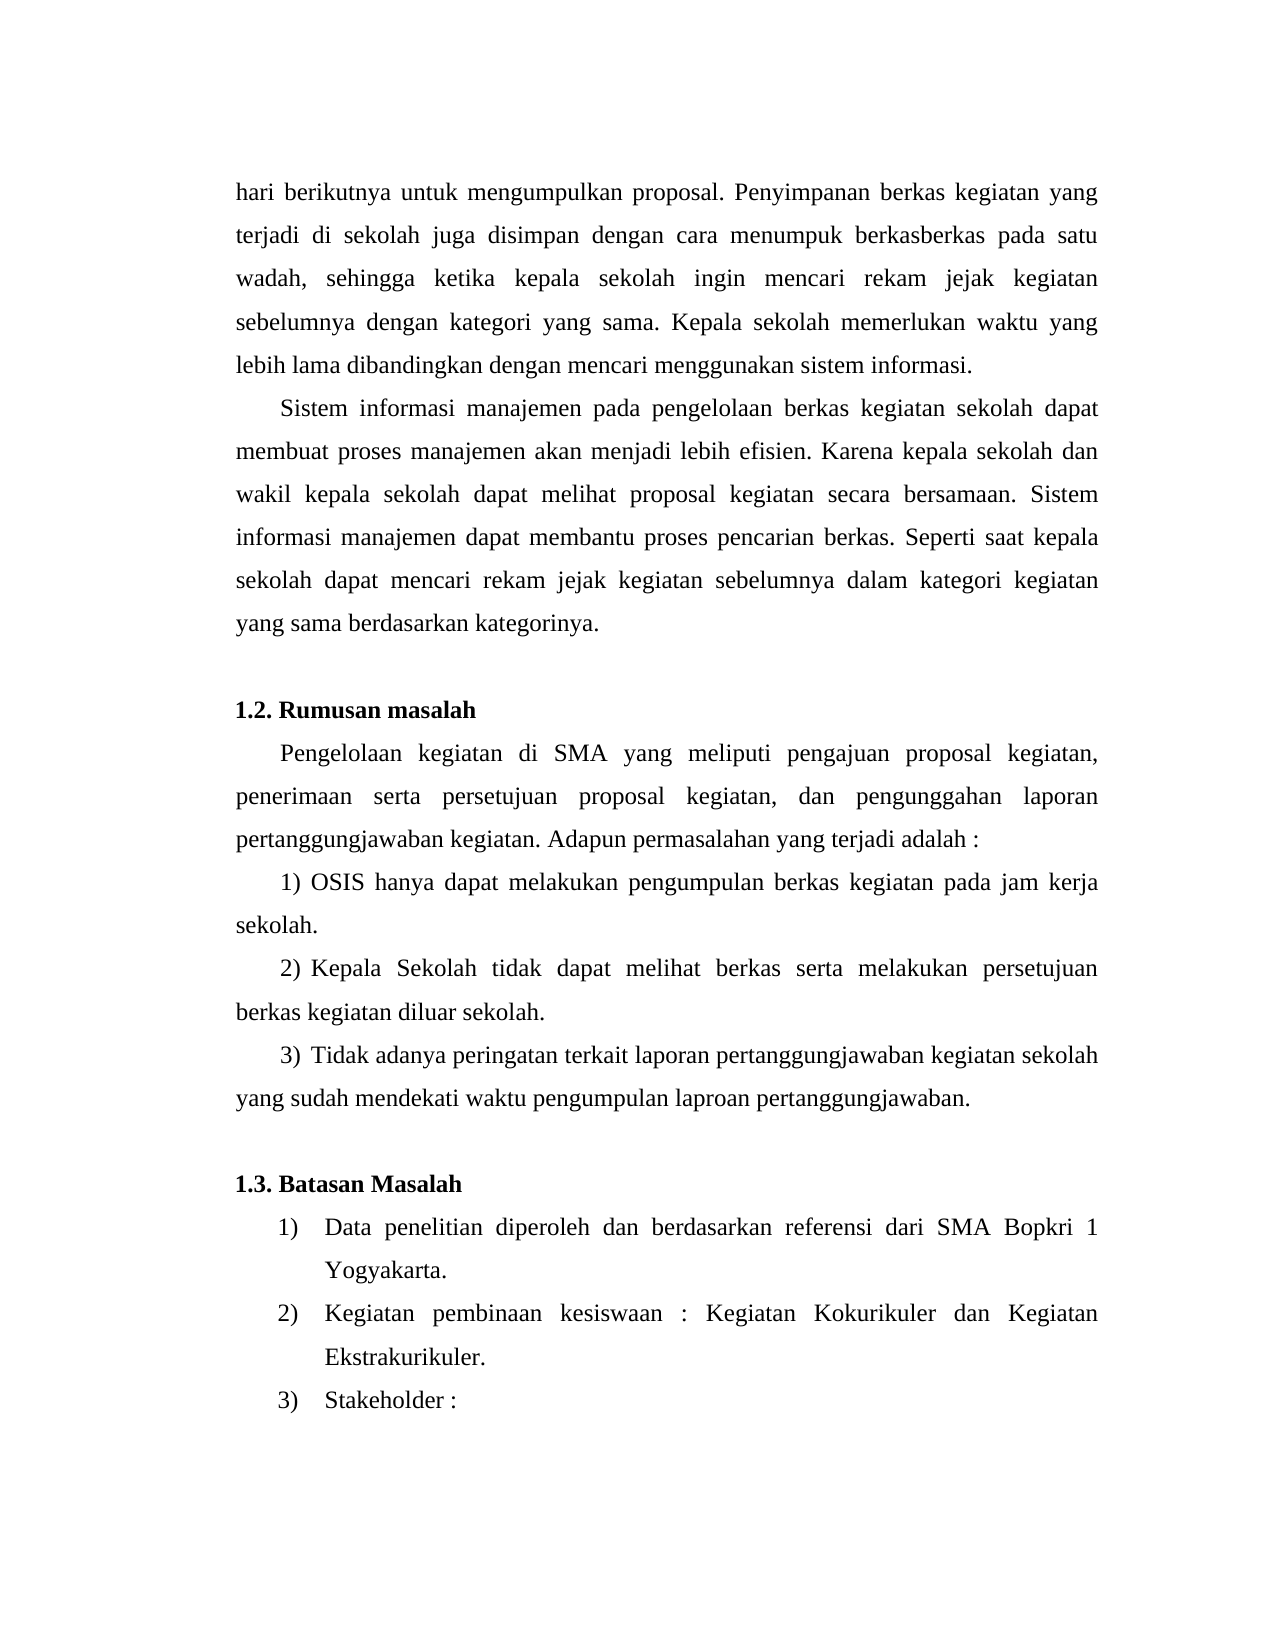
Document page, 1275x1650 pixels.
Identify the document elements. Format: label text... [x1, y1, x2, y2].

text Sistem informasi manajemen pada pengelolaan berkas kegiatan sekolah dapat membuat proses manajemen akan menjadi lebih efisien. Karena kepala sekolah dan wakil kepala sekolah dapat melihat proposal kegiatan secara bersamaan. Sistem informasi manajemen dapat membantu proses pencarian berkas. Seperti saat kepala sekolah dapat mencari rekam jejak kegiatan sebelumnya dalam kategori kegiatan yang sama berdasarkan kategorinya. [236, 393, 1099, 637]
list Tidak adanya peringatan terkait laporan pertanggungjawaban kegiatan sekolah yang sudah mendekati waktu pengumpulan laproan pertanggungjawaban. [236, 1040, 1099, 1112]
list Stakeholder : [277, 1385, 1099, 1413]
list Kepala Sekolah tidak dapat melihat berkas serta melakukan persetujuan berkas kegiatan diluar sekolah. [236, 953, 1099, 1025]
list Kegiatan pembinaan kesiswaan : Kegiatan Kokurikuler dan Kegiatan Ekstrakurikuler. [277, 1298, 1099, 1370]
list Data penelitian diperoleh dan berdasarkan referensi dari SMA Bopkri 1 Yogyakarta. [277, 1212, 1099, 1284]
subtitle 1.3. Batasan Masalah [234, 1169, 1099, 1198]
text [236, 177, 1099, 378]
subtitle 1.2. Rumusan masalah [234, 695, 1099, 723]
list OSIS hanya dapat melakukan pengumpulan berkas kegiatan pada jam kerja sekolah. [236, 867, 1099, 939]
text Pengelolaan kegiatan di SMA yang meliputi pengajuan proposal kegiatan, penerimaan serta persetujuan proposal kegiatan, dan pengunggahan laporan pertanggungjawaban kegiatan. Adapun permasalahan yang terjadi adalah : [236, 738, 1099, 853]
